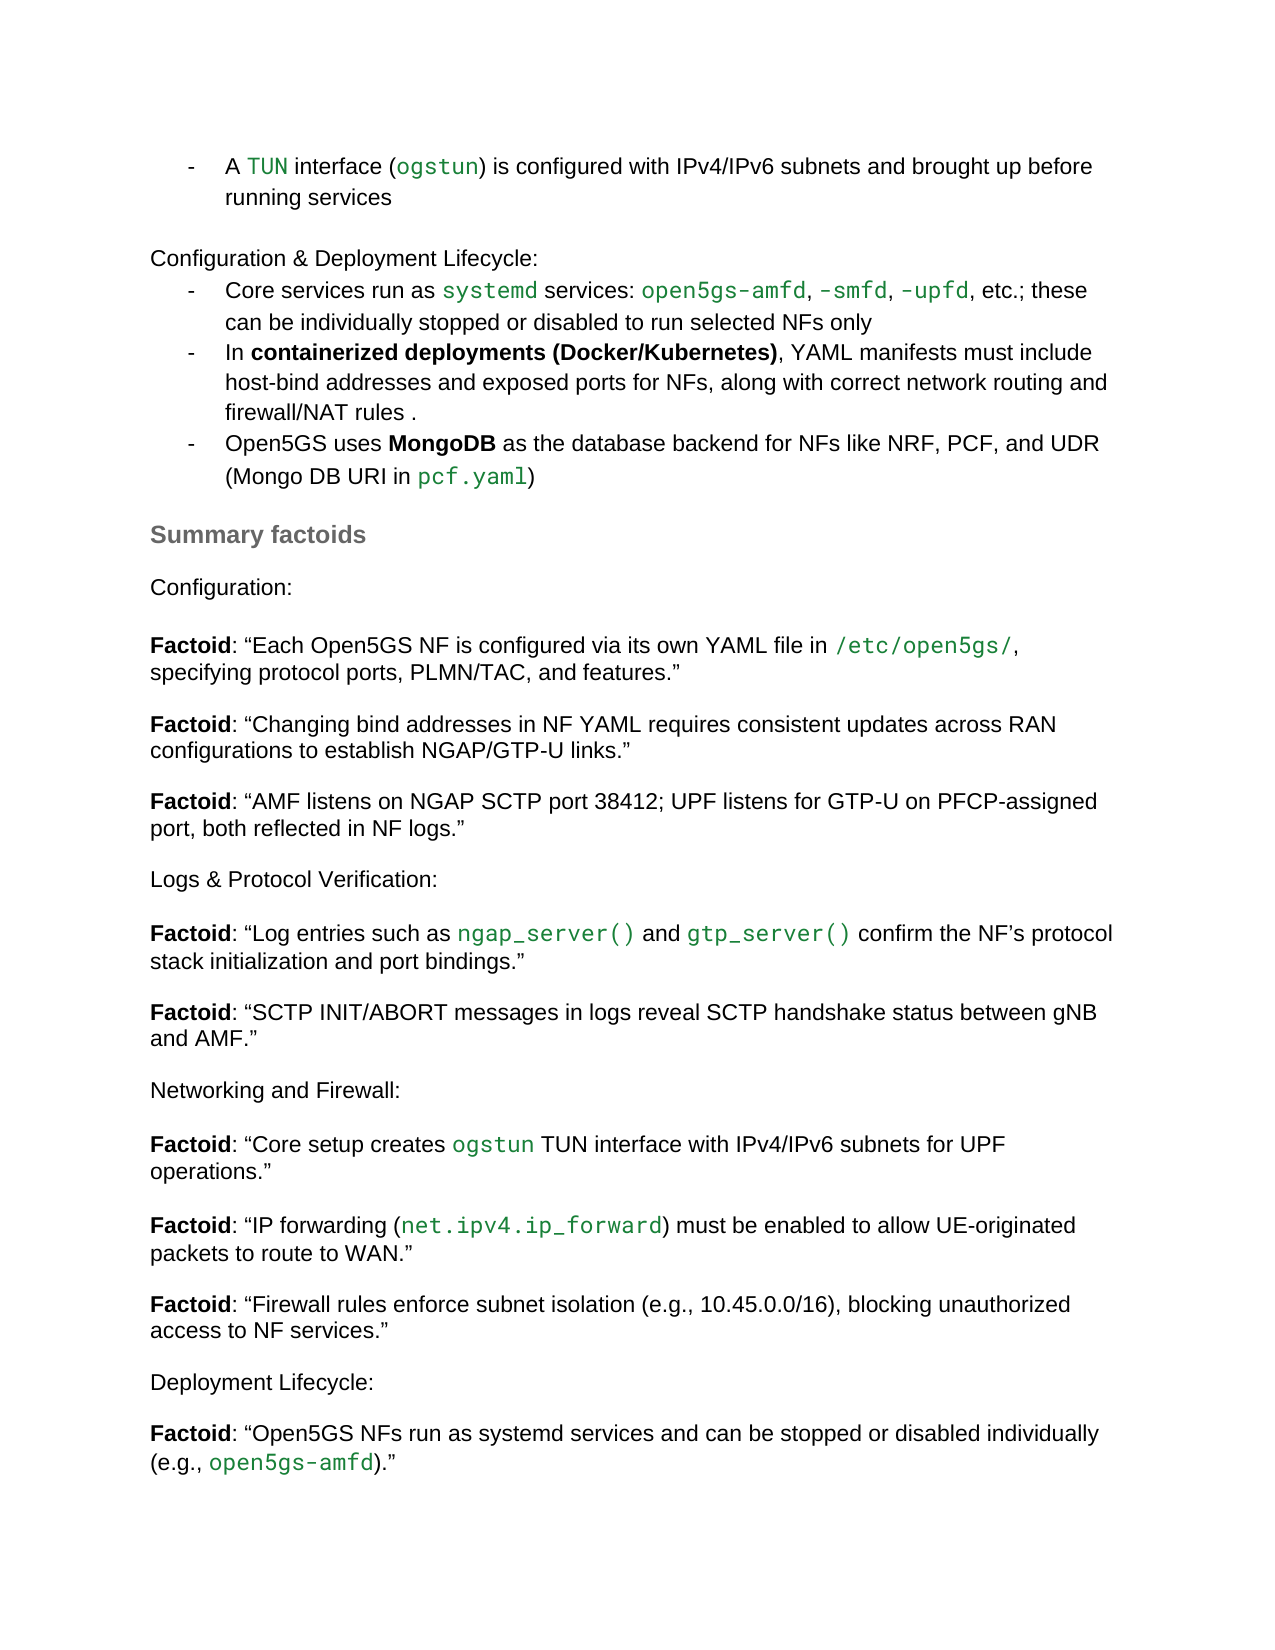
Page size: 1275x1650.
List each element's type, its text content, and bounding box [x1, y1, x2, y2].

text Factoid: “Core setup creates ogstun TUN interface with IPv4/IPv6 subnets for UPF operations.” [150, 1128, 1125, 1184]
text Factoid: “AMF listens on NGAP SCTP port 38412; UPF listens for GTP‑U on PFCP-assigned port, both reflected in NF logs.” [150, 788, 1125, 841]
list A TUN interface (ogstun) is configured with IPv4/IPv6 subnets and brought up before running services [187, 150, 1125, 210]
text Factoid: “Firewall rules enforce subnet isolation (e.g., 10.45.0.0/16), blocking unauthorized access to NF services.” [150, 1291, 1125, 1344]
list Open5GS uses MongoDB as the database backend for NFs like NRF, PCF, and UDR (Mongo DB URI in pcf.yaml) [187, 429, 1125, 491]
text Factoid: “SCTP INIT/ABORT messages in logs reveal SCTP handshake status between gNB and AMF.” [150, 999, 1125, 1052]
text Factoid: “Log entries such as ngap_server() and gtp_server() confirm the NF’s protocol stack initialization and port bindings.” [150, 917, 1125, 974]
list In containerized deployments (Docker/Kubernetes), YAML manifests must include host-bind addresses and exposed ports for NFs, along with correct network routing and firewall/NAT rules . [187, 339, 1125, 426]
text Configuration & Deployment Lifecycle: [150, 244, 1125, 271]
text Factoid: “Changing bind addresses in NF YAML requires consistent updates across RAN configurations to establish NGAP/GTP‑U links.” [150, 711, 1125, 763]
text Configuration: [150, 574, 1125, 600]
subtitle Summary factoids [150, 520, 1125, 549]
text Networking and Firewall: [150, 1077, 1125, 1103]
text Factoid: “Open5GS NFs run as systemd services and can be stopped or disabled individually (e.g., open5gs-amfd).” [150, 1420, 1125, 1477]
text Factoid: “Each Open5GS NF is configured via its own YAML file in /etc/open5gs/, specifying protocol ports, PLMN/TAC, and features.” [150, 629, 1125, 686]
text Factoid: “IP forwarding (net.ipv4.ip_forward) must be enabled to allow UE-originated packets to route to WAN.” [150, 1209, 1125, 1266]
text Deployment Lifecycle: [150, 1369, 1125, 1395]
text Logs & Protocol Verification: [150, 866, 1125, 892]
list Core services run as systemd services: open5gs-amfd, -smfd, -upfd, etc.; these can be individually stopped or disabled to run selected NFs only [187, 275, 1125, 335]
